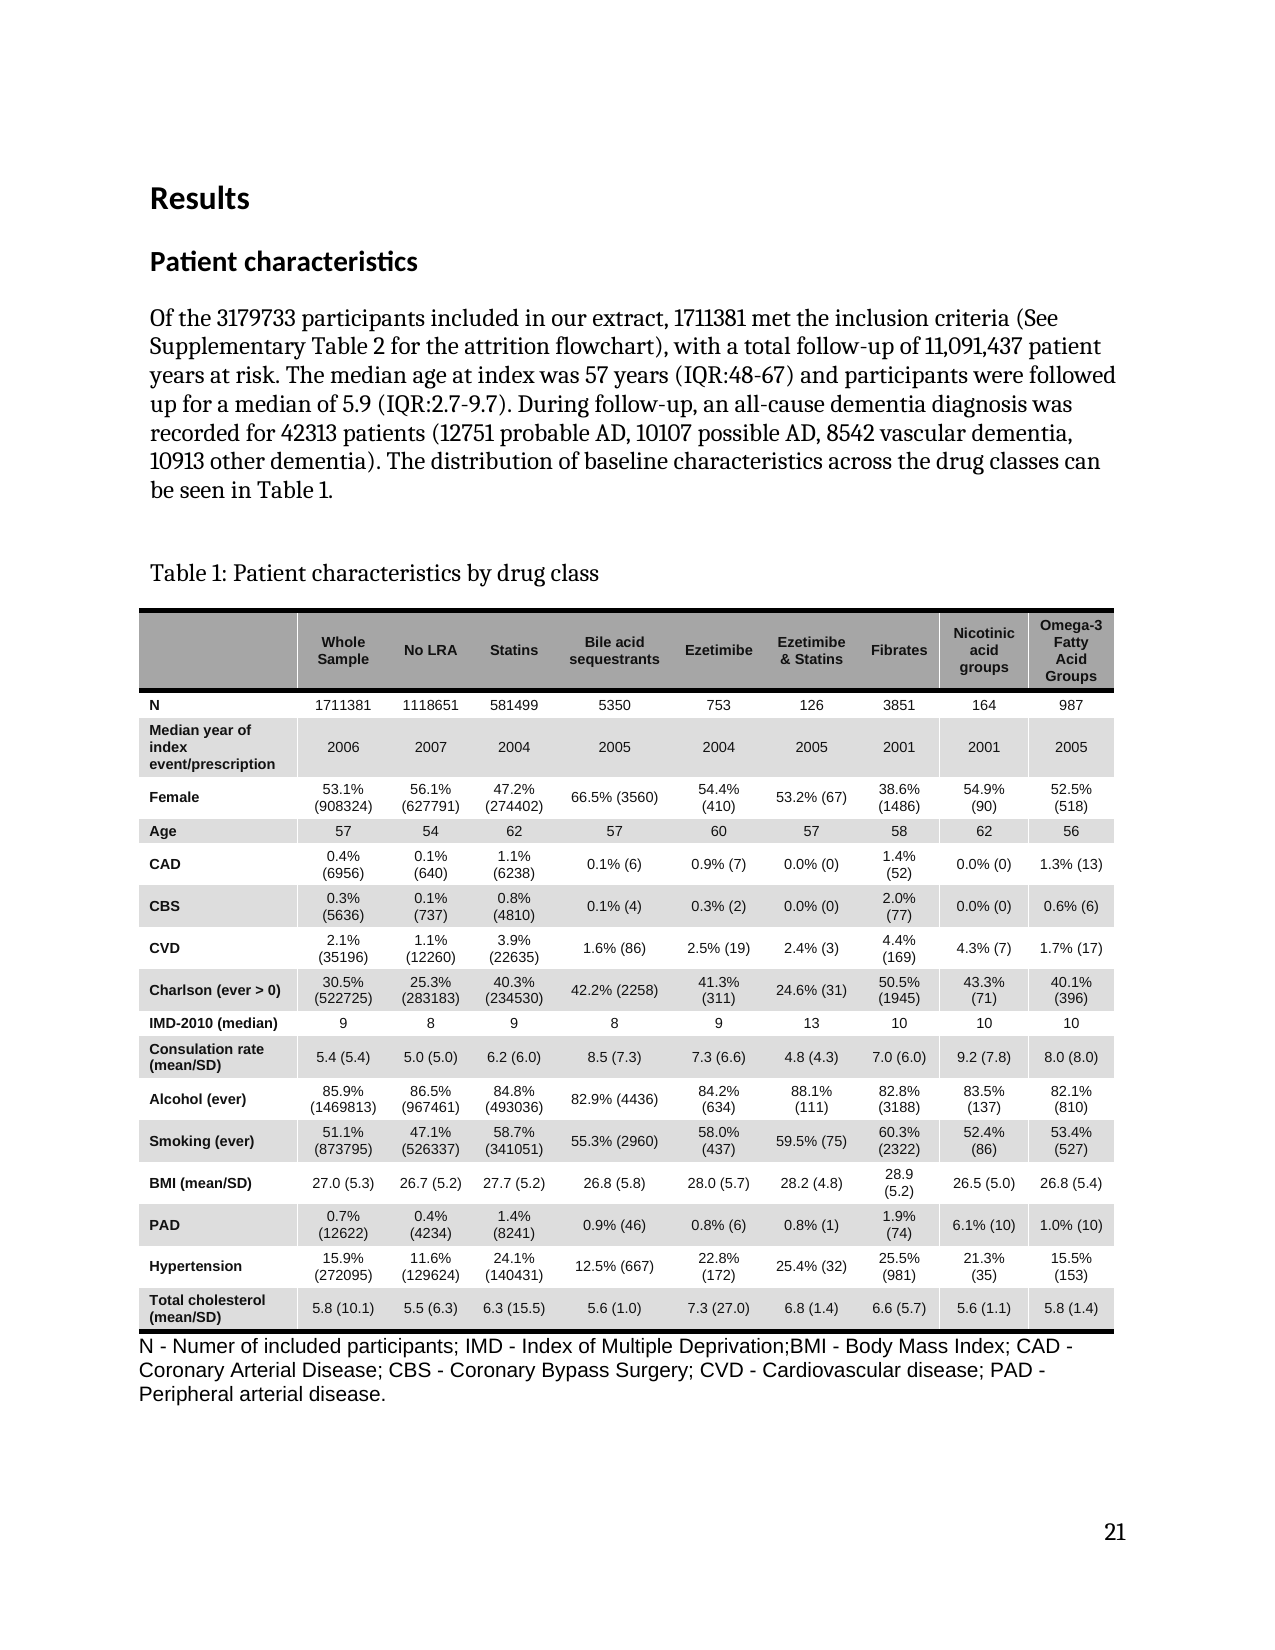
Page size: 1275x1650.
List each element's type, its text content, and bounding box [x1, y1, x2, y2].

table_cell 0.7% (12622) [298, 1204, 389, 1246]
table_cell 28.9 (5.2) [859, 1162, 939, 1204]
table_header [139, 613, 297, 688]
table_cell 5.0 (5.0) [389, 1036, 472, 1078]
table_cell BMI (mean/SD) [139, 1162, 297, 1204]
table_cell 25.4% (32) [764, 1246, 859, 1287]
table_cell 6.3 (15.5) [472, 1288, 556, 1329]
table_cell 28.2 (4.8) [764, 1162, 859, 1204]
table_cell 2.4% (3) [764, 927, 859, 969]
table_cell Smoking (ever) [139, 1120, 297, 1162]
table_cell 7.3 (6.6) [673, 1036, 764, 1078]
table_cell Age [139, 819, 297, 843]
table_cell 7.0 (6.0) [859, 1036, 939, 1078]
table_cell 1.1% (12260) [389, 927, 472, 969]
table_cell 54.9% (90) [940, 777, 1028, 818]
table_cell 24.1% (140431) [472, 1246, 556, 1287]
table_cell 0.3% (5636) [298, 885, 389, 927]
table_cell 38.6% (1486) [859, 777, 939, 818]
table_cell 58.0% (437) [673, 1120, 764, 1162]
table_cell Hypertension [139, 1246, 297, 1287]
table_cell 2005 [1029, 718, 1114, 777]
table_cell 987 [1029, 693, 1114, 718]
table_cell 41.3% (311) [673, 969, 764, 1011]
table_cell 60 [673, 819, 764, 843]
table_cell 2001 [940, 718, 1028, 777]
table_cell 5.6 (1.1) [940, 1288, 1028, 1329]
table_cell 40.1% (396) [1029, 969, 1114, 1011]
table_cell 2005 [556, 718, 673, 777]
table_cell 26.7 (5.2) [389, 1162, 472, 1204]
table_cell 40.3% (234530) [472, 969, 556, 1011]
table_cell 0.1% (4) [556, 885, 673, 927]
table_cell 0.0% (0) [940, 844, 1028, 885]
table_cell 5.5 (6.3) [389, 1288, 472, 1329]
table_cell 0.8% (6) [673, 1204, 764, 1246]
table_cell CAD [139, 844, 297, 885]
table_header Whole Sample [298, 613, 389, 688]
table_cell 1118651 [389, 693, 472, 718]
table_cell Consulation rate (mean/SD) [139, 1036, 297, 1078]
table_cell 83.5% (137) [940, 1078, 1028, 1120]
table_cell 9 [298, 1011, 389, 1036]
table_cell 6.8 (1.4) [764, 1288, 859, 1329]
table_cell 8.0 (8.0) [1029, 1036, 1114, 1078]
table_cell 84.2% (634) [673, 1078, 764, 1120]
table_cell 1.1% (6238) [472, 844, 556, 885]
table_cell 9 [472, 1011, 556, 1036]
table_cell 21.3% (35) [940, 1246, 1028, 1287]
table_cell 82.8% (3188) [859, 1078, 939, 1120]
table_cell 86.5% (967461) [389, 1078, 472, 1120]
table_cell 0.6% (6) [1029, 885, 1114, 927]
table_header Ezetimibe [673, 613, 764, 688]
table_cell 24.6% (31) [764, 969, 859, 1011]
table_cell 6.6 (5.7) [859, 1288, 939, 1329]
table_cell Alcohol (ever) [139, 1078, 297, 1120]
table_cell 0.4% (6956) [298, 844, 389, 885]
table_header Nicotinic acid groups [940, 613, 1028, 688]
table_cell 12.5% (667) [556, 1246, 673, 1287]
table_cell Charlson (ever > 0) [139, 969, 297, 1011]
table_cell 5.8 (1.4) [1029, 1288, 1114, 1329]
table_cell 1711381 [298, 693, 389, 718]
table_cell 0.1% (6) [556, 844, 673, 885]
table_cell 1.3% (13) [1029, 844, 1114, 885]
table_cell 8 [556, 1011, 673, 1036]
table_header Bile acid sequestrants [556, 613, 673, 688]
table_cell 3851 [859, 693, 939, 718]
table_cell 54.4% (410) [673, 777, 764, 818]
table_cell PAD [139, 1204, 297, 1246]
table_cell 57 [556, 819, 673, 843]
table_cell 13 [764, 1011, 859, 1036]
table_cell N [139, 693, 297, 718]
table_cell 57 [764, 819, 859, 843]
table_cell 5.8 (10.1) [298, 1288, 389, 1329]
table_cell 9 [673, 1011, 764, 1036]
table_cell 0.8% (1) [764, 1204, 859, 1246]
table_cell 1.9% (74) [859, 1204, 939, 1246]
table_cell 10 [1029, 1011, 1114, 1036]
table_cell 4.8 (4.3) [764, 1036, 859, 1078]
subtitle Patient characteristics [150, 243, 1125, 278]
table_cell 2004 [673, 718, 764, 777]
table_cell 2004 [472, 718, 556, 777]
table_cell 1.4% (52) [859, 844, 939, 885]
table_cell CBS [139, 885, 297, 927]
table_cell 2006 [298, 718, 389, 777]
table_cell IMD-2010 (median) [139, 1011, 297, 1036]
table_cell CVD [139, 927, 297, 969]
table_cell 9.2 (7.8) [940, 1036, 1028, 1078]
table_cell 0.0% (0) [764, 844, 859, 885]
table_header Omega-3 Fatty Acid Groups [1029, 613, 1114, 688]
table_cell 1.0% (10) [1029, 1204, 1114, 1246]
table_cell 82.9% (4436) [556, 1078, 673, 1120]
table_cell 581499 [472, 693, 556, 718]
table_cell 1.7% (17) [1029, 927, 1114, 969]
table_cell 55.3% (2960) [556, 1120, 673, 1162]
table_cell 5350 [556, 693, 673, 718]
table_cell 26.8 (5.8) [556, 1162, 673, 1204]
table_cell 53.2% (67) [764, 777, 859, 818]
table_cell 0.9% (46) [556, 1204, 673, 1246]
table_cell 2007 [389, 718, 472, 777]
table_cell 56 [1029, 819, 1114, 843]
table_cell Median year of index event/prescription [139, 718, 297, 777]
table_cell 53.4% (527) [1029, 1120, 1114, 1162]
table_cell 62 [940, 819, 1028, 843]
table_cell 59.5% (75) [764, 1120, 859, 1162]
table_cell 15.9% (272095) [298, 1246, 389, 1287]
table_cell 25.5% (981) [859, 1246, 939, 1287]
table_cell 26.8 (5.4) [1029, 1162, 1114, 1204]
table_cell 0.1% (737) [389, 885, 472, 927]
table_cell 57 [298, 819, 389, 843]
table_cell 60.3% (2322) [859, 1120, 939, 1162]
table_cell 53.1% (908324) [298, 777, 389, 818]
table_cell 0.3% (2) [673, 885, 764, 927]
table_cell 10 [940, 1011, 1028, 1036]
table_cell 8.5 (7.3) [556, 1036, 673, 1078]
table_cell 753 [673, 693, 764, 718]
text Table 1: Patient characteristics by drug class [150, 558, 1125, 587]
table_cell 51.1% (873795) [298, 1120, 389, 1162]
table_cell 43.3% (71) [940, 969, 1028, 1011]
table_cell 0.1% (640) [389, 844, 472, 885]
table_cell 50.5% (1945) [859, 969, 939, 1011]
table_cell 11.6% (129624) [389, 1246, 472, 1287]
table_cell 47.1% (526337) [389, 1120, 472, 1162]
table_cell 15.5% (153) [1029, 1246, 1114, 1287]
table_cell 22.8% (172) [673, 1246, 764, 1287]
table_cell 52.5% (518) [1029, 777, 1114, 818]
text Of the 3179733 participants included in our extract, 1711381 met the inclusion criteria (See Supplementary Table 2 for the attrition flowchart), with a total follow-up of 11,091,437 patient years at risk. The median age at index was 57 years (IQR:48-67) and participants were followed up for a median of 5.9 (IQR:2.7-9.7). During follow-up, an all-cause dementia diagnosis was recorded for 42313 patients (12751 probable AD, 10107 possible AD, 8542 vascular dementia, 10913 other dementia). The distribution of baseline characteristics across the drug classes can be seen in Table 1. [150, 303, 1125, 505]
table_cell 27.7 (5.2) [472, 1162, 556, 1204]
table_cell 2005 [764, 718, 859, 777]
table_header Statins [472, 613, 556, 688]
table_header Fibrates [859, 613, 939, 688]
table_header No LRA [389, 613, 472, 688]
table_cell 8 [389, 1011, 472, 1036]
table_cell 164 [940, 693, 1028, 718]
table_cell 28.0 (5.7) [673, 1162, 764, 1204]
table_cell 6.2 (6.0) [472, 1036, 556, 1078]
table_cell 5.6 (1.0) [556, 1288, 673, 1329]
table_cell 1.4% (8241) [472, 1204, 556, 1246]
table_cell 0.9% (7) [673, 844, 764, 885]
table_cell 30.5% (522725) [298, 969, 389, 1011]
table_cell 42.2% (2258) [556, 969, 673, 1011]
table_cell 3.9% (22635) [472, 927, 556, 969]
table_cell 4.4% (169) [859, 927, 939, 969]
table_cell N - Numer of included participants; IMD - Index of Multiple Deprivation;BMI - Body Mass Index; CAD - Coronary Arterial Disease; CBS - Coronary Bypass Surgery; CVD - Cardiovascular disease; PAD - Peripheral arterial disease. [139, 1334, 1114, 1406]
table_cell 58 [859, 819, 939, 843]
table_cell 0.0% (0) [940, 885, 1028, 927]
table_cell Total cholesterol (mean/SD) [139, 1288, 297, 1329]
table_cell 26.5 (5.0) [940, 1162, 1028, 1204]
table_cell 2001 [859, 718, 939, 777]
subtitle Results [150, 177, 1125, 218]
table_cell 2.0% (77) [859, 885, 939, 927]
table_cell 56.1% (627791) [389, 777, 472, 818]
table_cell 0.0% (0) [764, 885, 859, 927]
table_cell 5.4 (5.4) [298, 1036, 389, 1078]
table_header Ezetimibe & Statins [764, 613, 859, 688]
table_cell 66.5% (3560) [556, 777, 673, 818]
table_cell 126 [764, 693, 859, 718]
table_cell 88.1% (111) [764, 1078, 859, 1120]
table_cell 4.3% (7) [940, 927, 1028, 969]
table_cell 7.3 (27.0) [673, 1288, 764, 1329]
table_cell 2.5% (19) [673, 927, 764, 969]
table_cell 52.4% (86) [940, 1120, 1028, 1162]
table_cell 82.1% (810) [1029, 1078, 1114, 1120]
table_cell 10 [859, 1011, 939, 1036]
table_cell 62 [472, 819, 556, 843]
table_cell 85.9% (1469813) [298, 1078, 389, 1120]
table_cell 25.3% (283183) [389, 969, 472, 1011]
table_cell 58.7% (341051) [472, 1120, 556, 1162]
table_cell 6.1% (10) [940, 1204, 1028, 1246]
table_cell 1.6% (86) [556, 927, 673, 969]
table_cell 54 [389, 819, 472, 843]
table_cell Female [139, 777, 297, 818]
table_cell 0.4% (4234) [389, 1204, 472, 1246]
table_cell 84.8% (493036) [472, 1078, 556, 1120]
table_cell 27.0 (5.3) [298, 1162, 389, 1204]
table_cell 47.2% (274402) [472, 777, 556, 818]
table_cell 2.1% (35196) [298, 927, 389, 969]
table_cell 0.8% (4810) [472, 885, 556, 927]
